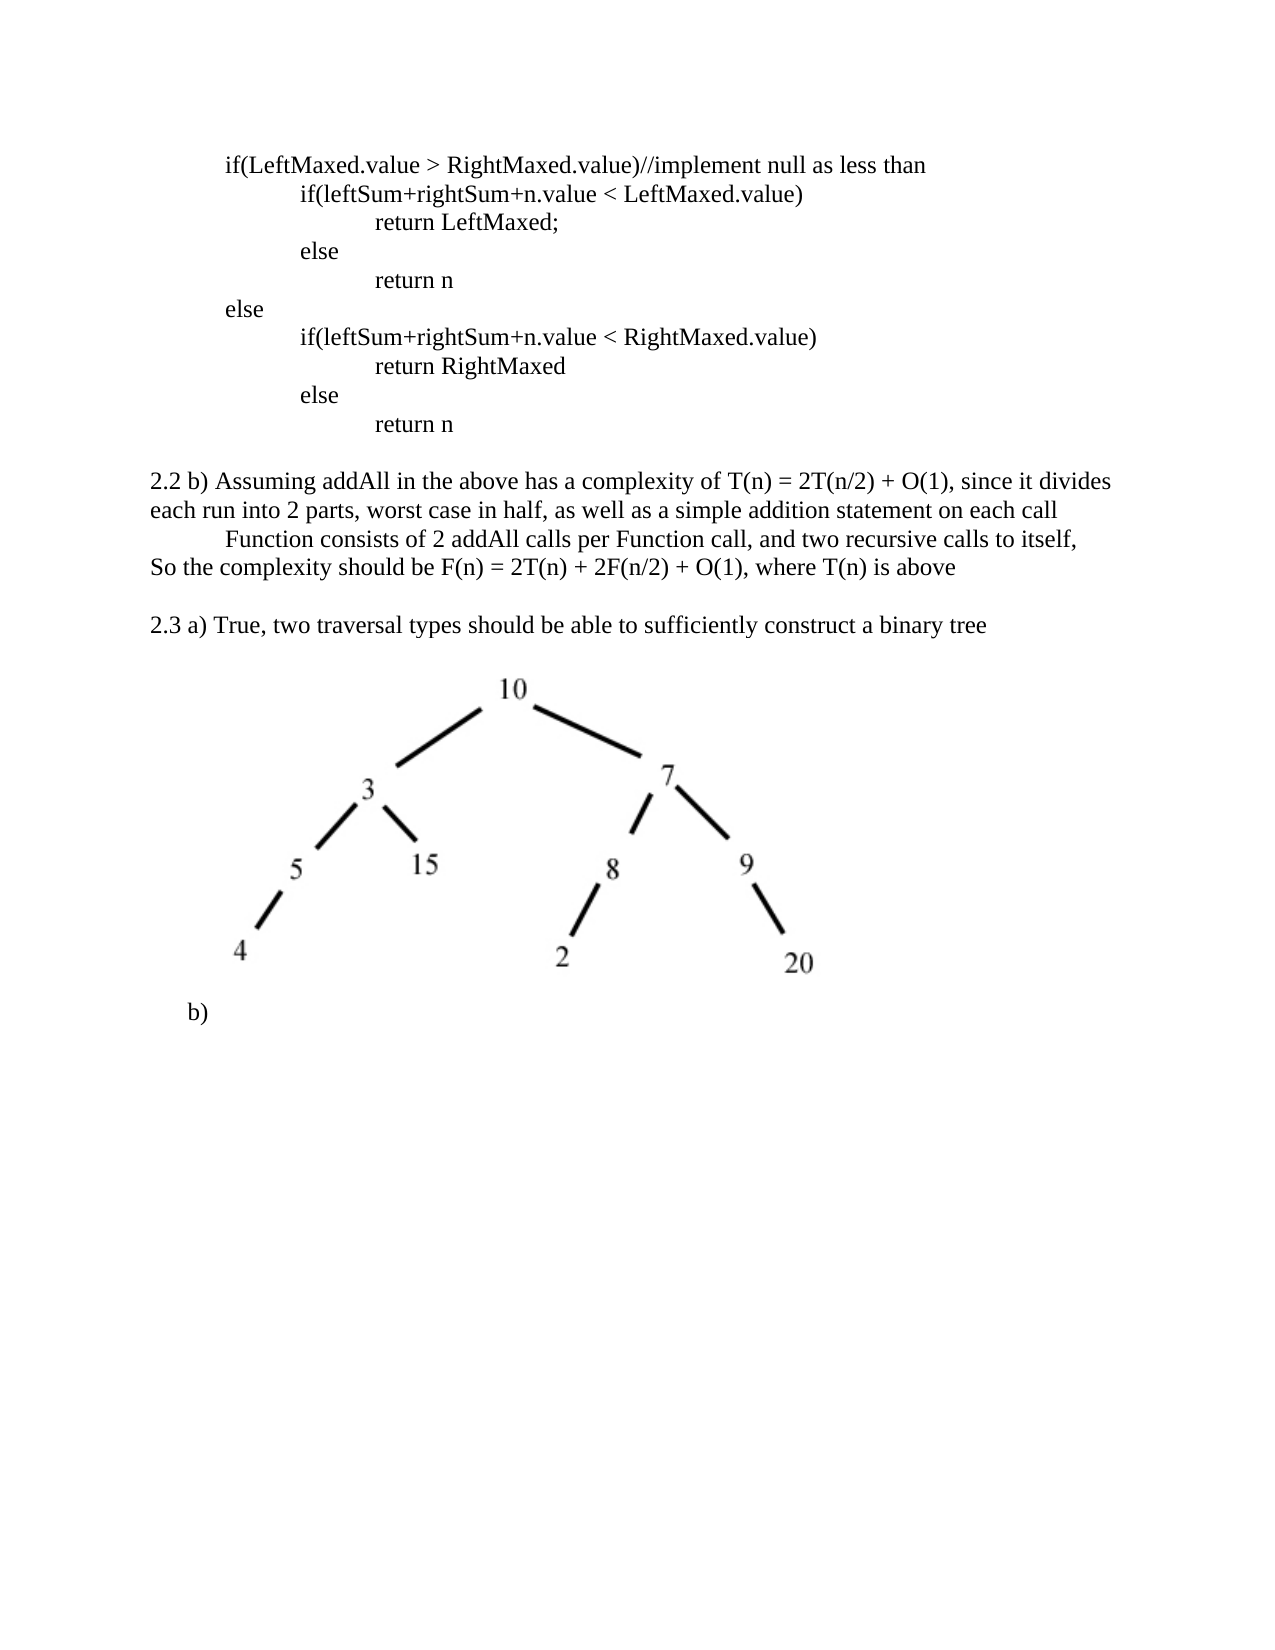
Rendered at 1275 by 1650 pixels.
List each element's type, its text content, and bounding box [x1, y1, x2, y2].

text else [225, 236, 1125, 265]
text if(leftSum+rightSum+n.value < LeftMaxed.value) [150, 179, 1125, 207]
text return LeftMaxed; [225, 207, 1125, 236]
text return n [150, 409, 1125, 437]
picture [208, 638, 860, 1020]
text if(LeftMaxed.value > RightMaxed.value)//implement null as less than [150, 150, 1125, 179]
text So the complexity should be F(n) = 2T(n) + 2F(n/2) + O(1), where T(n) is above [150, 552, 1125, 581]
text 2.2 b) Assuming addAll in the above has a complexity of T(n) = 2T(n/2) + O(1), since it divides each run into 2 parts, worst case in half, as well as a simple addition statement on each call [150, 466, 1125, 524]
text return n [150, 265, 1125, 294]
text 2.3 a) True, two traversal types should be able to sufficiently construct a binary tree [150, 610, 1125, 639]
text if(leftSum+rightSum+n.value < RightMaxed.value) [150, 322, 1125, 351]
text else [150, 380, 1125, 409]
text else [150, 294, 1125, 322]
text Function consists of 2 addAll calls per Function call, and two recursive calls to itself, [150, 524, 1125, 552]
text return RightMaxed [150, 351, 1125, 380]
